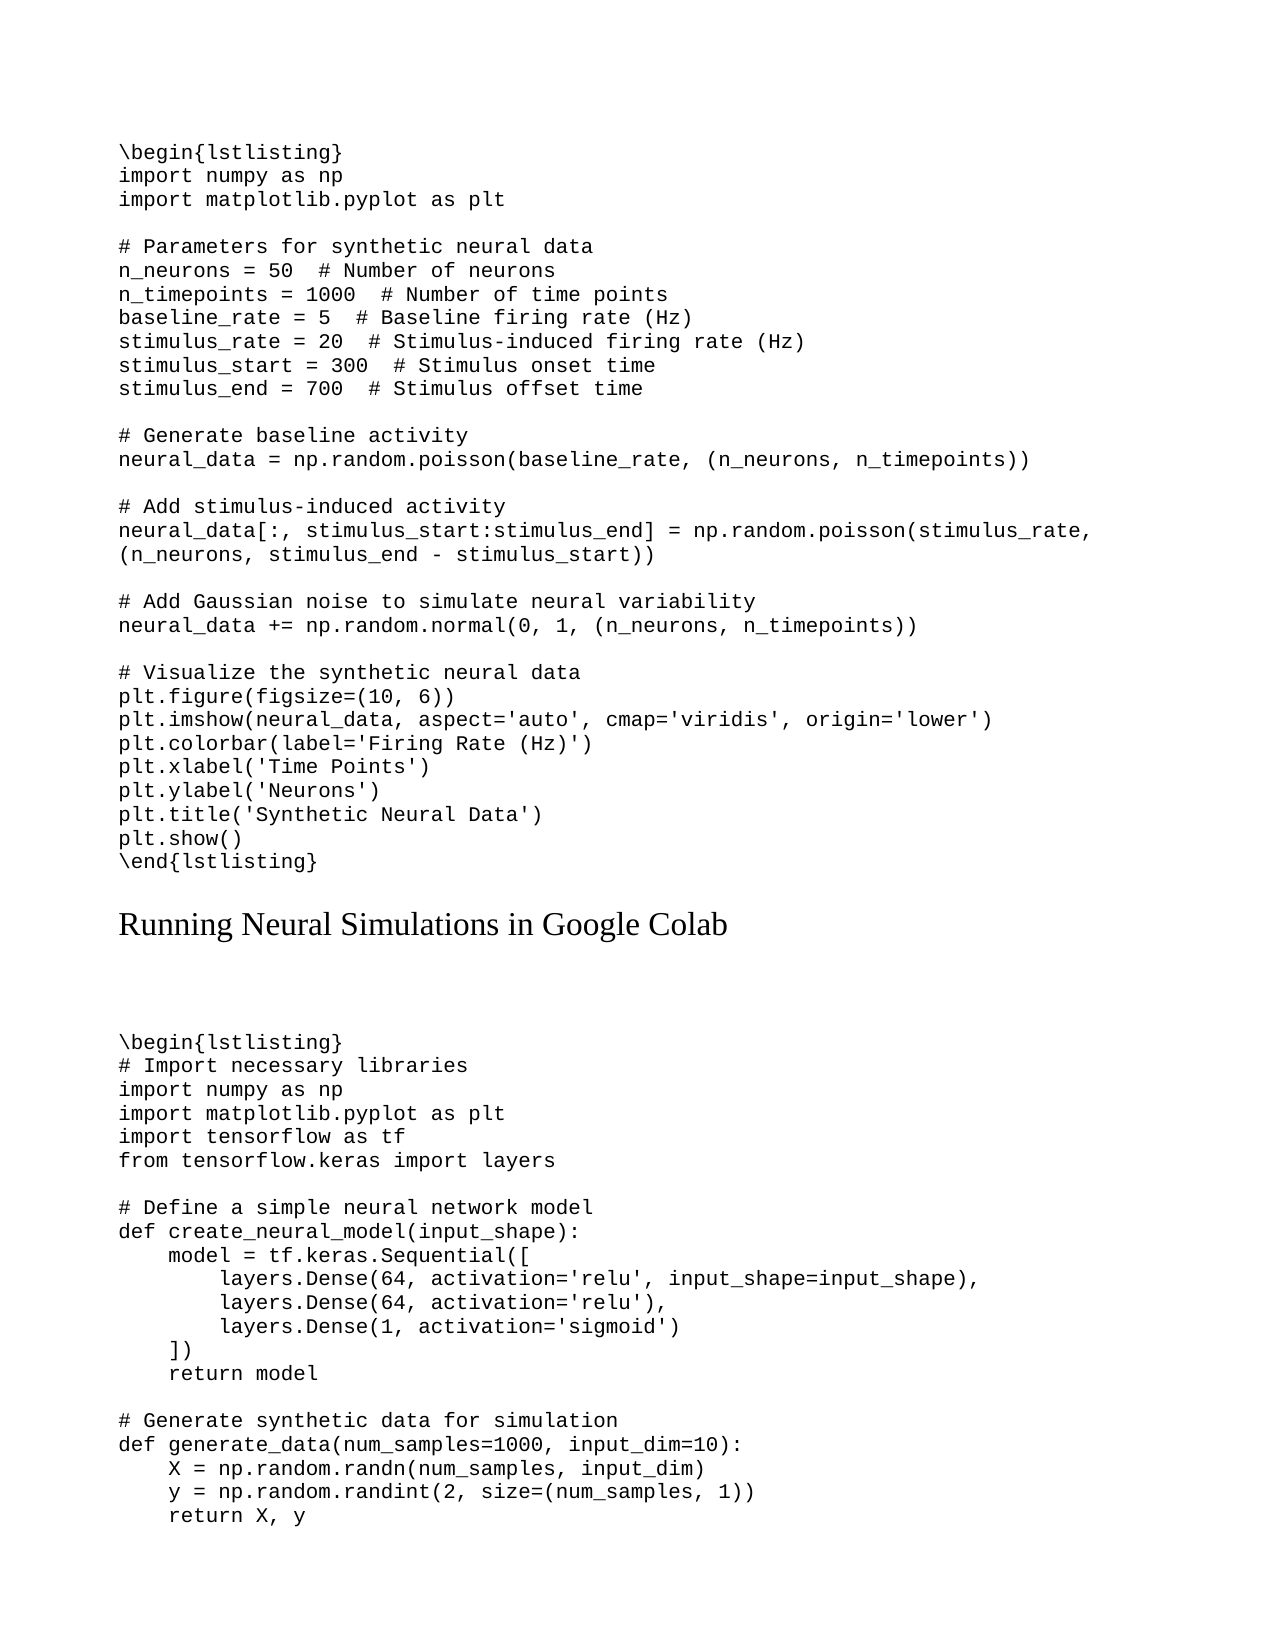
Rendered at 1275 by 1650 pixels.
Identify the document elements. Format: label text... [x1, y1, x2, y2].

text X = np.random.randn(num_samples, input_dim) [118, 1457, 1157, 1481]
text stimulus_end = 700 # Stimulus offset time [118, 378, 1157, 402]
text import numpy as np [118, 1079, 1157, 1103]
text # Import necessary libraries [118, 1056, 1157, 1079]
text plt.title('Synthetic Neural Data') [118, 804, 1157, 827]
text # Generate baseline activity [118, 426, 1157, 449]
text n_neurons = 50 # Number of neurons [118, 260, 1157, 284]
text plt.ylabel('Neurons') [118, 780, 1157, 804]
text layers.Dense(64, activation='relu', input_shape=input_shape), [118, 1268, 1157, 1292]
text layers.Dense(1, activation='sigmoid') [118, 1316, 1157, 1339]
text import tensorflow as tf [118, 1126, 1157, 1150]
text plt.colorbar(label='Firing Rate (Hz)') [118, 733, 1157, 757]
text layers.Dense(64, activation='relu'), [118, 1292, 1157, 1316]
text n_timepoints = 1000 # Number of time points [118, 284, 1157, 307]
text \end{lstlisting} [118, 851, 1157, 875]
text def generate_data(num_samples=1000, input_dim=10): [118, 1434, 1157, 1457]
text neural_data = np.random.poisson(baseline_rate, (n_neurons, n_timepoints)) [118, 449, 1157, 473]
text plt.figure(figsize=(10, 6)) [118, 686, 1157, 709]
text \begin{lstlisting} [118, 1032, 1157, 1056]
text neural_data += np.random.normal(0, 1, (n_neurons, n_timepoints)) [118, 615, 1157, 638]
text # Visualize the synthetic neural data [118, 662, 1157, 686]
text # Define a simple neural network model [118, 1197, 1157, 1221]
subtitle Running Neural Simulations in Google Colab [118, 904, 1157, 943]
text stimulus_rate = 20 # Stimulus-induced firing rate (Hz) [118, 331, 1157, 354]
text import matplotlib.pyplot as plt [118, 189, 1157, 213]
text plt.show() [118, 827, 1157, 851]
text return X, y [118, 1505, 1157, 1528]
text stimulus_start = 300 # Stimulus onset time [118, 354, 1157, 378]
text from tensorflow.keras import layers [118, 1150, 1157, 1174]
text baseline_rate = 5 # Baseline firing rate (Hz) [118, 307, 1157, 331]
text # Add Gaussian noise to simulate neural variability [118, 591, 1157, 615]
text plt.imshow(neural_data, aspect='auto', cmap='viridis', origin='lower') [118, 709, 1157, 733]
text y = np.random.randint(2, size=(num_samples, 1)) [118, 1481, 1157, 1505]
text # Parameters for synthetic neural data [118, 236, 1157, 260]
text # Add stimulus-induced activity [118, 496, 1157, 520]
text ]) [118, 1339, 1157, 1363]
text import matplotlib.pyplot as plt [118, 1103, 1157, 1126]
text \begin{lstlisting} [118, 142, 1157, 165]
text import numpy as np [118, 165, 1157, 189]
text model = tf.keras.Sequential([ [118, 1245, 1157, 1268]
text return model [118, 1363, 1157, 1387]
text neural_data[:, stimulus_start:stimulus_end] = np.random.poisson(stimulus_rate, (n_neurons, stimulus_end - stimulus_start)) [118, 520, 1157, 567]
text # Generate synthetic data for simulation [118, 1410, 1157, 1434]
text def create_neural_model(input_shape): [118, 1221, 1157, 1245]
text plt.xlabel('Time Points') [118, 757, 1157, 780]
